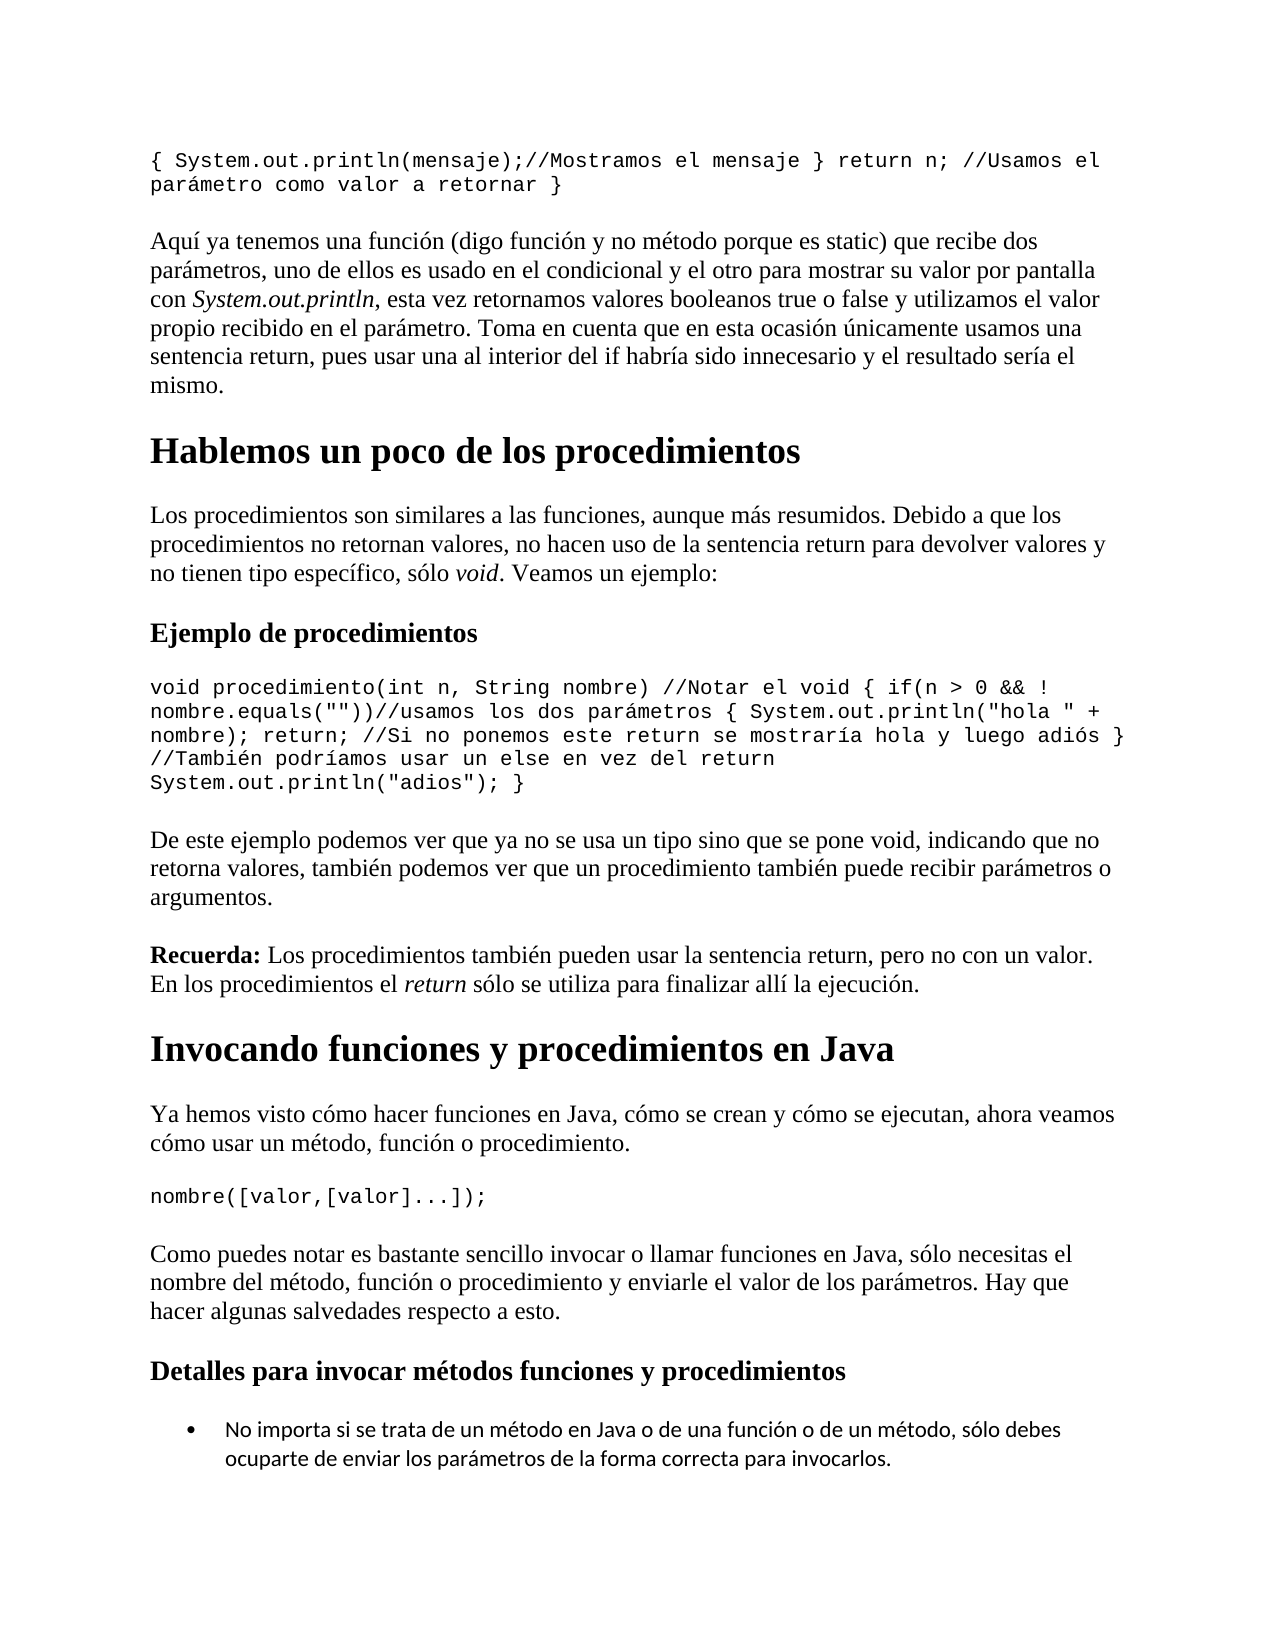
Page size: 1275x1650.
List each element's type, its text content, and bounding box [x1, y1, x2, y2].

text Ya hemos visto cómo hacer funciones en Java, cómo se crean y cómo se ejecutan, ahora veamos cómo usar un método, función o procedimiento. [150, 1099, 1125, 1157]
subtitle Hablemos un poco de los procedimientos [150, 428, 1125, 471]
text Aquí ya tenemos una función (digo función y no método porque es static) que recibe dos parámetros, uno de ellos es usado en el condicional y el otro para mostrar su valor por pantalla con System.out.println, esta vez retornamos valores booleanos true o false y utilizamos el valor propio recibido en el parámetro. Toma en cuenta que en esta ocasión únicamente usamos una sentencia return, pues usar una al interior del if habría sido innecesario y el resultado sería el mismo. [150, 226, 1125, 399]
text Como puedes notar es bastante sencillo invocar o llamar funciones en Java, sólo necesitas el nombre del método, función o procedimiento y enviarle el valor de los parámetros. Hay que hacer algunas salvedades respecto a esto. [150, 1239, 1125, 1325]
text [150, 150, 1125, 197]
subtitle Detalles para invocar métodos funciones y procedimientos [150, 1354, 1125, 1386]
text Los procedimientos son similares a las funciones, aunque más resumidos. Debido a que los procedimientos no retornan valores, no hacen uso de la sentencia return para devolver valores y no tienen tipo específico, sólo void. Veamos un ejemplo: [150, 500, 1125, 587]
list No importa si se trata de un método en Java o de una función o de un método, sólo debes ocuparte de enviar los parámetros de la forma correcta para invocarlos. [187, 1416, 1125, 1472]
subtitle Invocando funciones y procedimientos en Java [150, 1027, 1125, 1070]
text void procedimiento(int n, String nombre) //Notar el void { if(n > 0 && !nombre.equals(""))//usamos los dos parámetros { System.out.println("hola " + nombre); return; //Si no ponemos este return se mostraría hola y luego adiós } //También podríamos usar un else en vez del return System.out.println("adios"); } [150, 677, 1125, 796]
text nombre([valor,[valor]...]); [150, 1186, 1125, 1209]
text Recuerda: Los procedimientos también pueden usar la sentencia return, pero no con un valor. En los procedimientos el return sólo se utiliza para finalizar allí la ejecución. [150, 940, 1125, 998]
subtitle Ejemplo de procedimientos [150, 616, 1125, 648]
text De este ejemplo podemos ver que ya no se usa un tipo sino que se pone void, indicando que no retorna valores, también podemos ver que un procedimiento también puede recibir parámetros o argumentos. [150, 825, 1125, 911]
